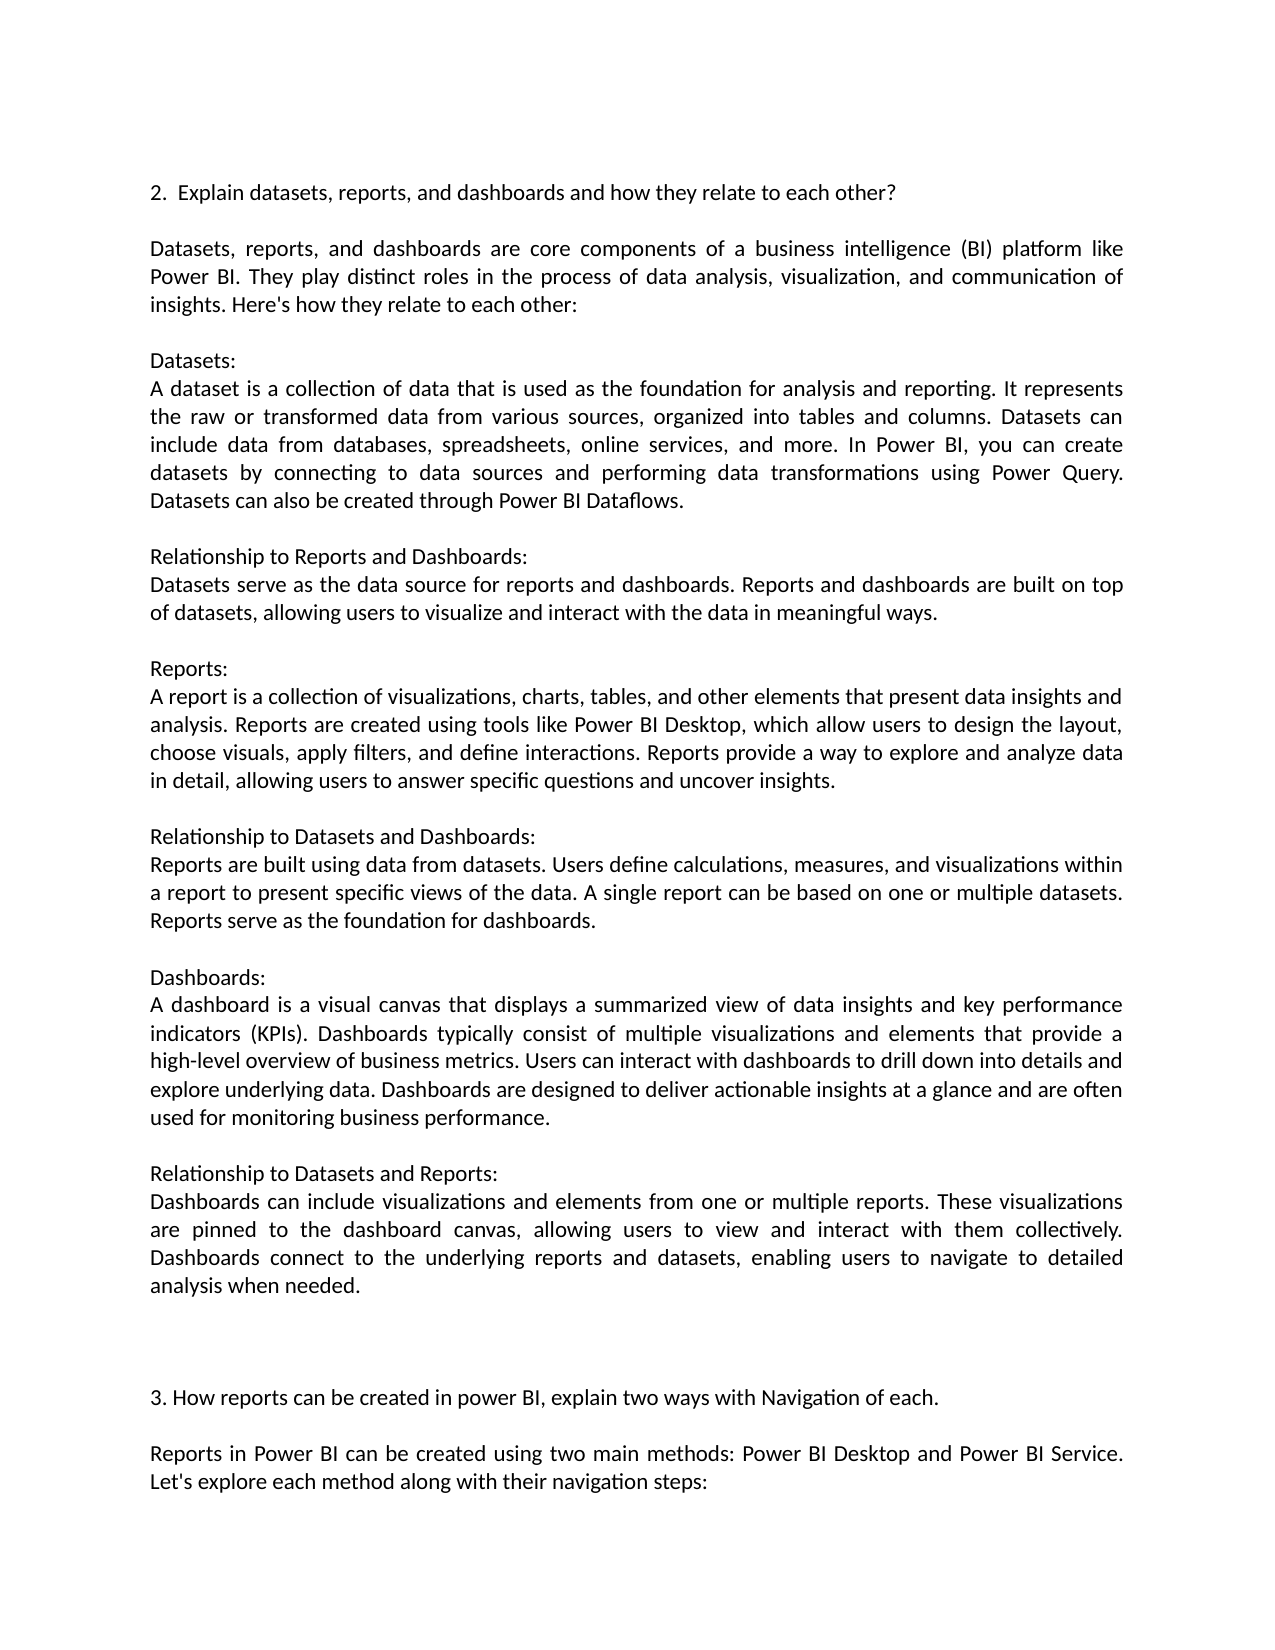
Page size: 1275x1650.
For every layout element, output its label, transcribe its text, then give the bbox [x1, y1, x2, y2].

text Dashboards: [150, 963, 1125, 991]
text Relationship to Datasets and Dashboards: [150, 822, 1125, 851]
text Reports are built using data from datasets. Users define calculations, measures, and visualizations within a report to present specific views of the data. A single report can be based on one or multiple datasets. Reports serve as the foundation for dashboards. [150, 851, 1125, 934]
text Relationship to Reports and Dashboards: [150, 542, 1125, 570]
text Dashboards can include visualizations and elements from one or multiple reports. These visualizations are pinned to the dashboard canvas, allowing users to view and interact with them collectively. Dashboards connect to the underlying reports and datasets, enabling users to navigate to detailed analysis when needed. [150, 1187, 1125, 1299]
text Reports: [150, 654, 1125, 682]
text Relationship to Datasets and Reports: [150, 1159, 1125, 1187]
text Datasets, reports, and dashboards are core components of a business intelligence (BI) platform like Power BI. They play distinct roles in the process of data analysis, visualization, and communication of insights. Here's how they relate to each other: [150, 234, 1125, 318]
text Reports in Power BI can be created using two main methods: Power BI Desktop and Power BI Service. Let's explore each method along with their navigation steps: [150, 1439, 1125, 1495]
text A dashboard is a visual canvas that displays a summarized view of data insights and key performance indicators (KPIs). Dashboards typically consist of multiple visualizations and elements that provide a high-level overview of business metrics. Users can interact with dashboards to drill down into details and explore underlying data. Dashboards are designed to deliver actionable insights at a glance and are often used for monitoring business performance. [150, 991, 1125, 1131]
text Datasets serve as the data source for reports and dashboards. Reports and dashboards are built on top of datasets, allowing users to visualize and interact with the data in meaningful ways. [150, 570, 1125, 626]
text 2. Explain datasets, reports, and dashboards and how they relate to each other? [150, 178, 1125, 206]
text A dataset is a collection of data that is used as the foundation for analysis and reporting. It represents the raw or transformed data from various sources, organized into tables and columns. Datasets can include data from databases, spreadsheets, online services, and more. In Power BI, you can create datasets by connecting to data sources and performing data transformations using Power Query. Datasets can also be created through Power BI Dataflows. [150, 374, 1125, 514]
text 3. How reports can be created in power BI, explain two ways with Navigation of each. [150, 1383, 1125, 1411]
text A report is a collection of visualizations, charts, tables, and other elements that present data insights and analysis. Reports are created using tools like Power BI Desktop, which allow users to design the layout, choose visuals, apply filters, and define interactions. Reports provide a way to explore and analyze data in detail, allowing users to answer specific questions and uncover insights. [150, 682, 1125, 794]
text Datasets: [150, 346, 1125, 374]
